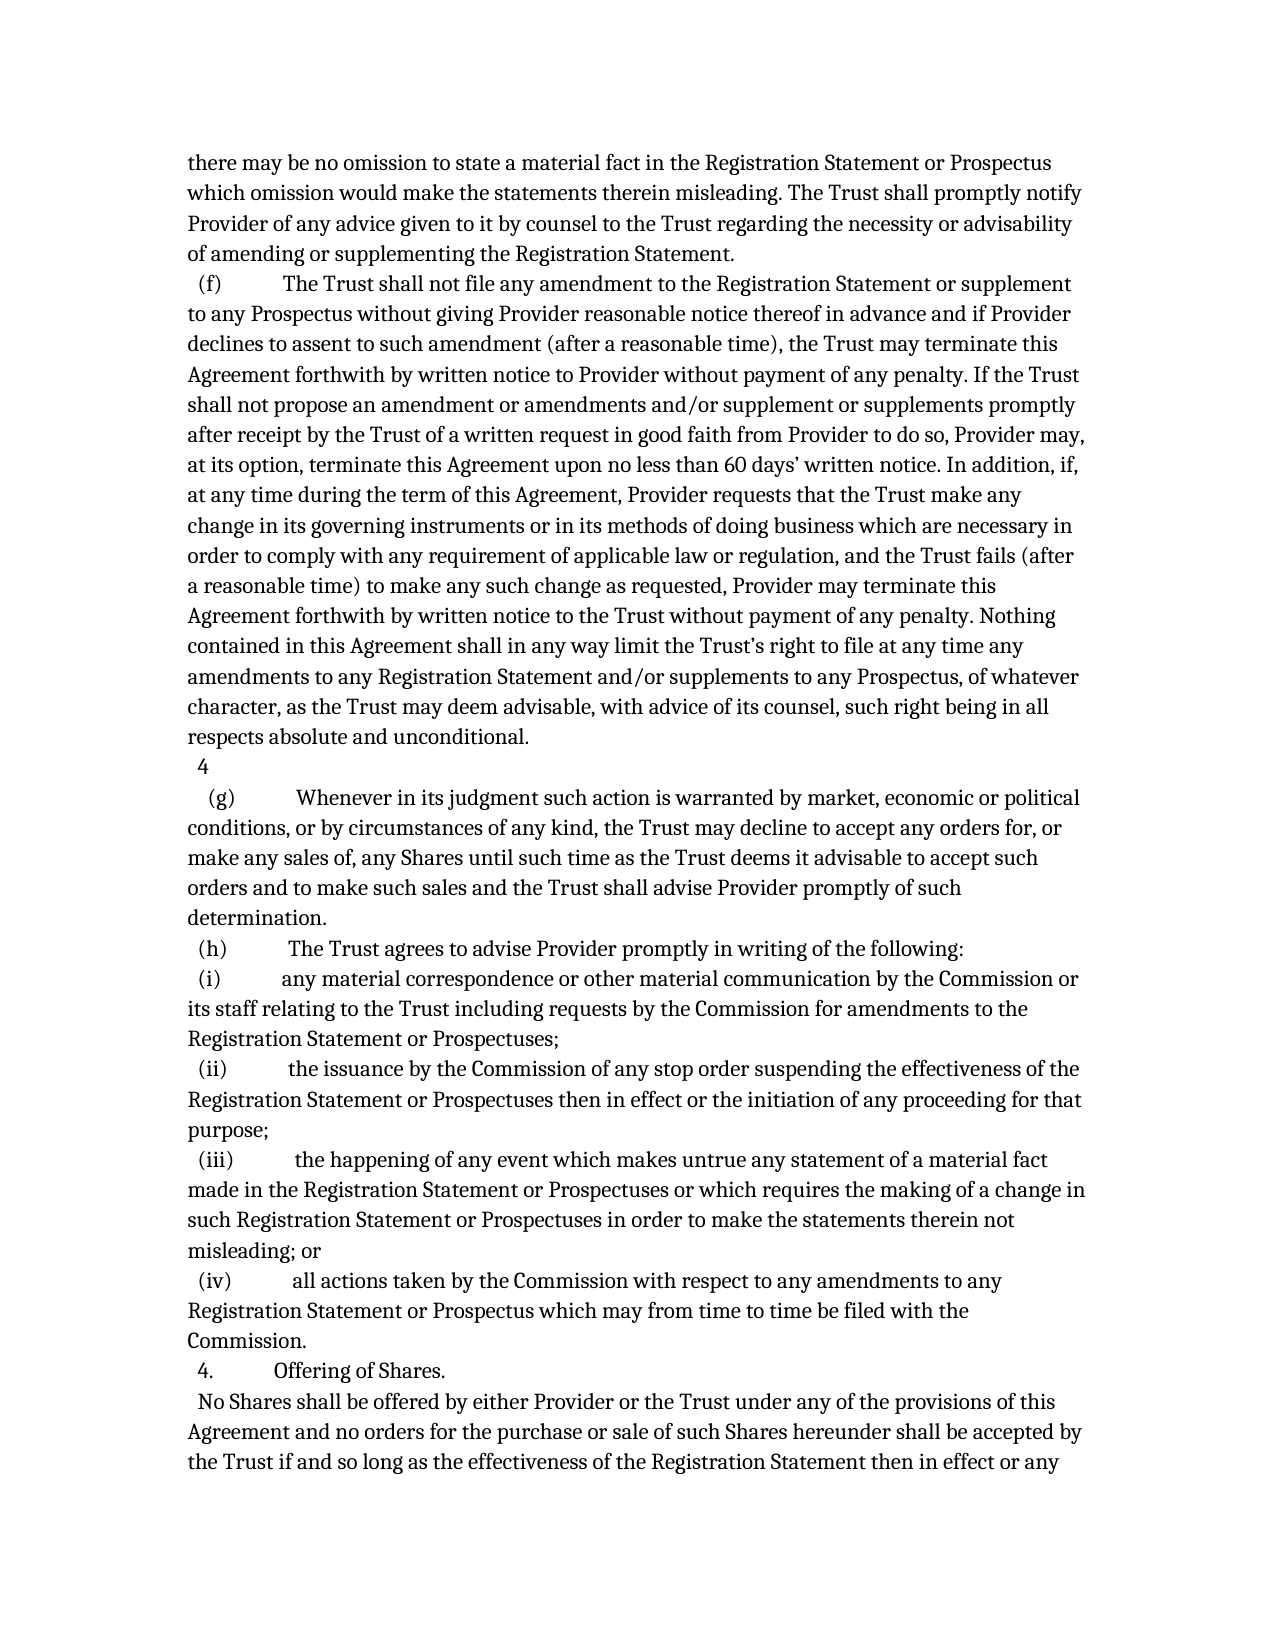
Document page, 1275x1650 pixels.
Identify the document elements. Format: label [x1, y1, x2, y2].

text [187, 150, 1087, 1475]
